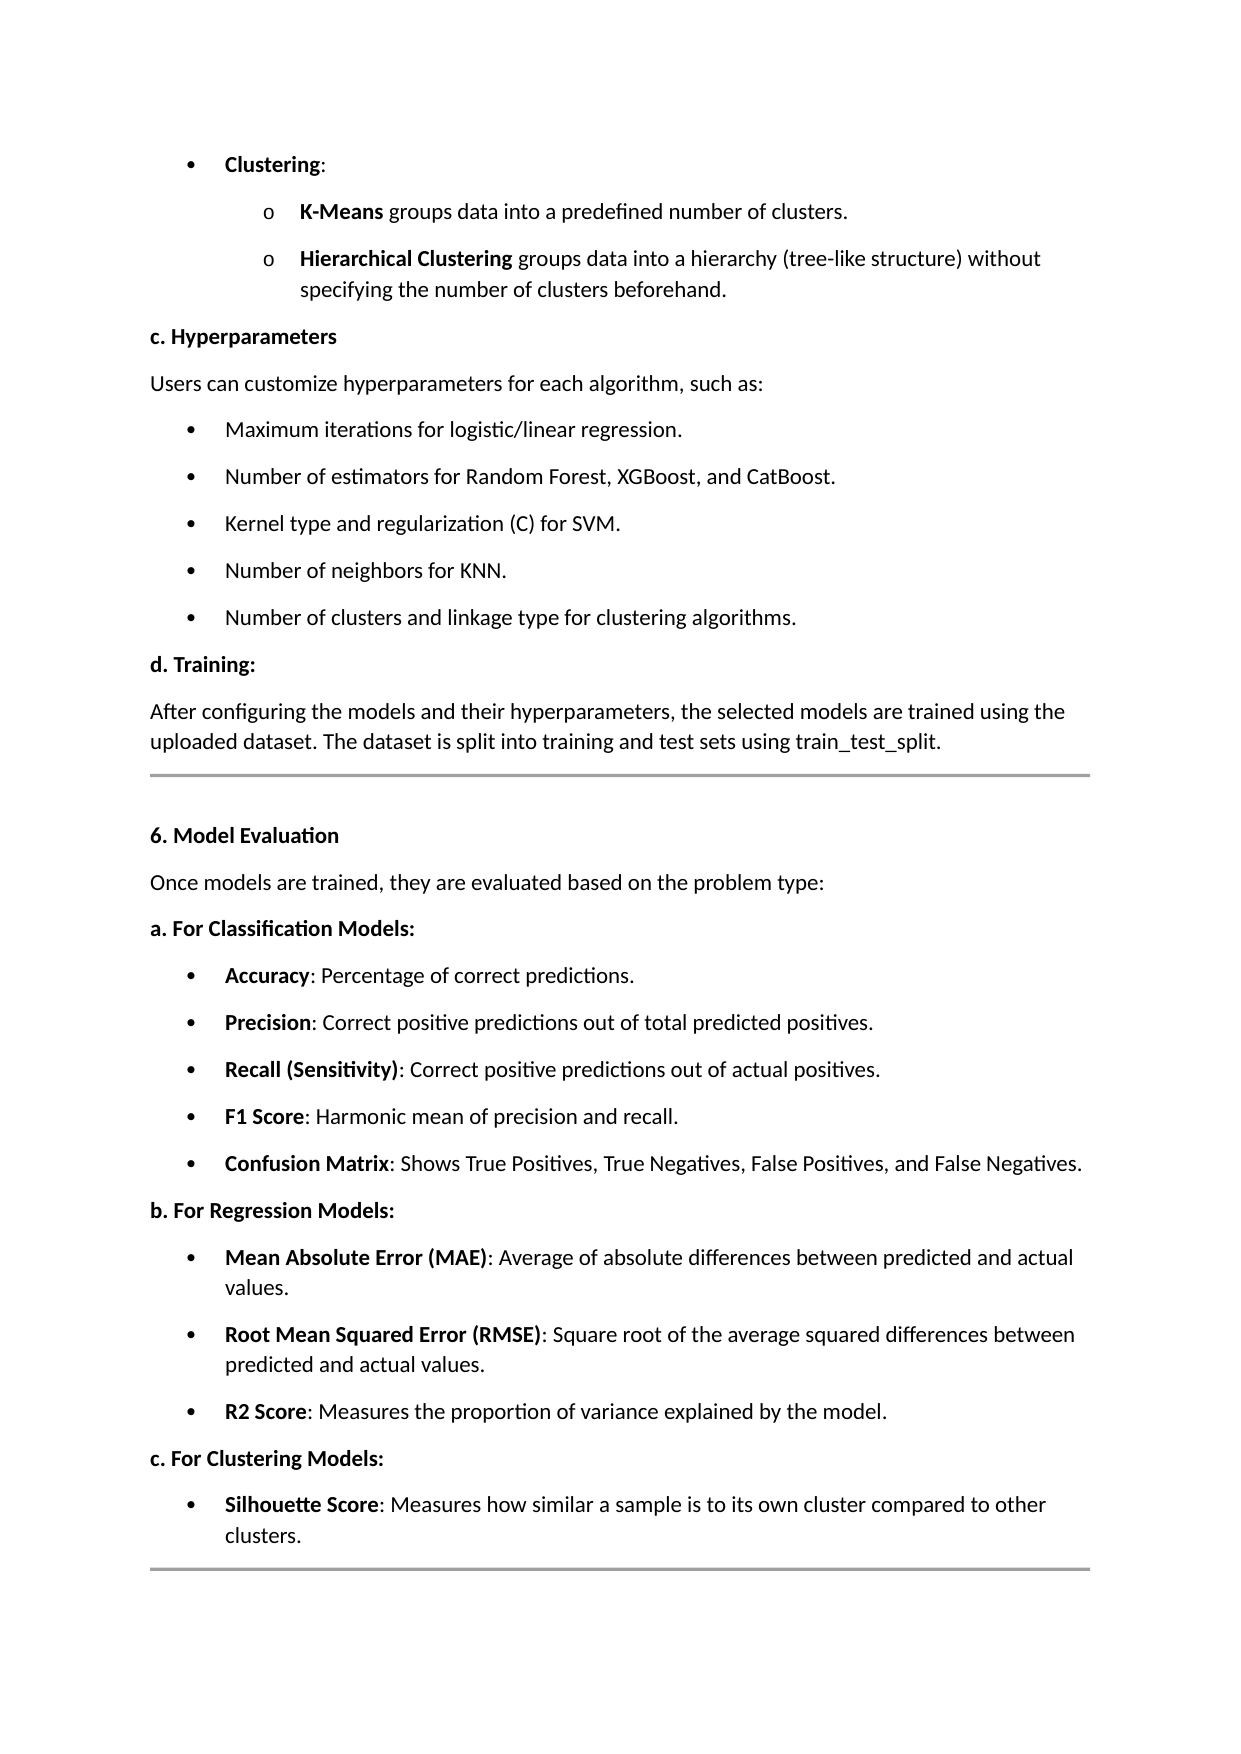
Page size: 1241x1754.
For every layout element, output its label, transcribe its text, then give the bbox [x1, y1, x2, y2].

list Clustering: [187, 150, 1090, 178]
list Number of clusters and linkage type for clustering algorithms. [187, 603, 1090, 631]
text After configuring the models and their hyperparameters, the selected models are trained using the uploaded dataset. The dataset is split into training and test sets using train_test_split. [150, 697, 1090, 755]
list Silhouette Score: Measures how similar a sample is to its own cluster compared to other clusters. [187, 1491, 1090, 1549]
text d. Training: [150, 650, 1090, 678]
list Kernel type and regularization (C) for SVM. [187, 509, 1090, 537]
list Recall (Sensitivity): Correct positive predictions out of actual positives. [187, 1055, 1090, 1083]
text Users can customize hyperparameters for each algorithm, such as: [150, 369, 1090, 397]
list Accuracy: Percentage of correct predictions. [187, 961, 1090, 989]
text b. For Regression Models: [150, 1196, 1090, 1224]
text Once models are trained, they are evaluated based on the problem type: [150, 868, 1090, 896]
text 6. Model Evaluation [150, 821, 1090, 849]
list Precision: Correct positive predictions out of total predicted positives. [187, 1008, 1090, 1036]
list Hierarchical Clustering groups data into a hierarchy (tree-like structure) without specifying the number of clusters beforehand. [262, 244, 1090, 303]
list Confusion Matrix: Shows True Positives, True Negatives, False Positives, and False Negatives. [187, 1149, 1090, 1177]
list Maximum iterations for logistic/linear regression. [187, 416, 1090, 444]
list R2 Score: Measures the proportion of variance explained by the model. [187, 1397, 1090, 1425]
text a. For Classification Models: [150, 914, 1090, 943]
text c. For Clustering Models: [150, 1444, 1090, 1472]
list Number of estimators for Random Forest, XGBoost, and CatBoost. [187, 462, 1090, 491]
list F1 Score: Harmonic mean of precision and recall. [187, 1102, 1090, 1130]
text c. Hyperparameters [150, 322, 1090, 350]
list Number of neighbors for KNN. [187, 556, 1090, 584]
list K-Means groups data into a predefined number of clusters. [262, 197, 1090, 225]
list Root Mean Squared Error (RMSE): Square root of the average squared differences between predicted and actual values. [187, 1320, 1090, 1378]
list Mean Absolute Error (MAE): Average of absolute differences between predicted and actual values. [187, 1243, 1090, 1301]
